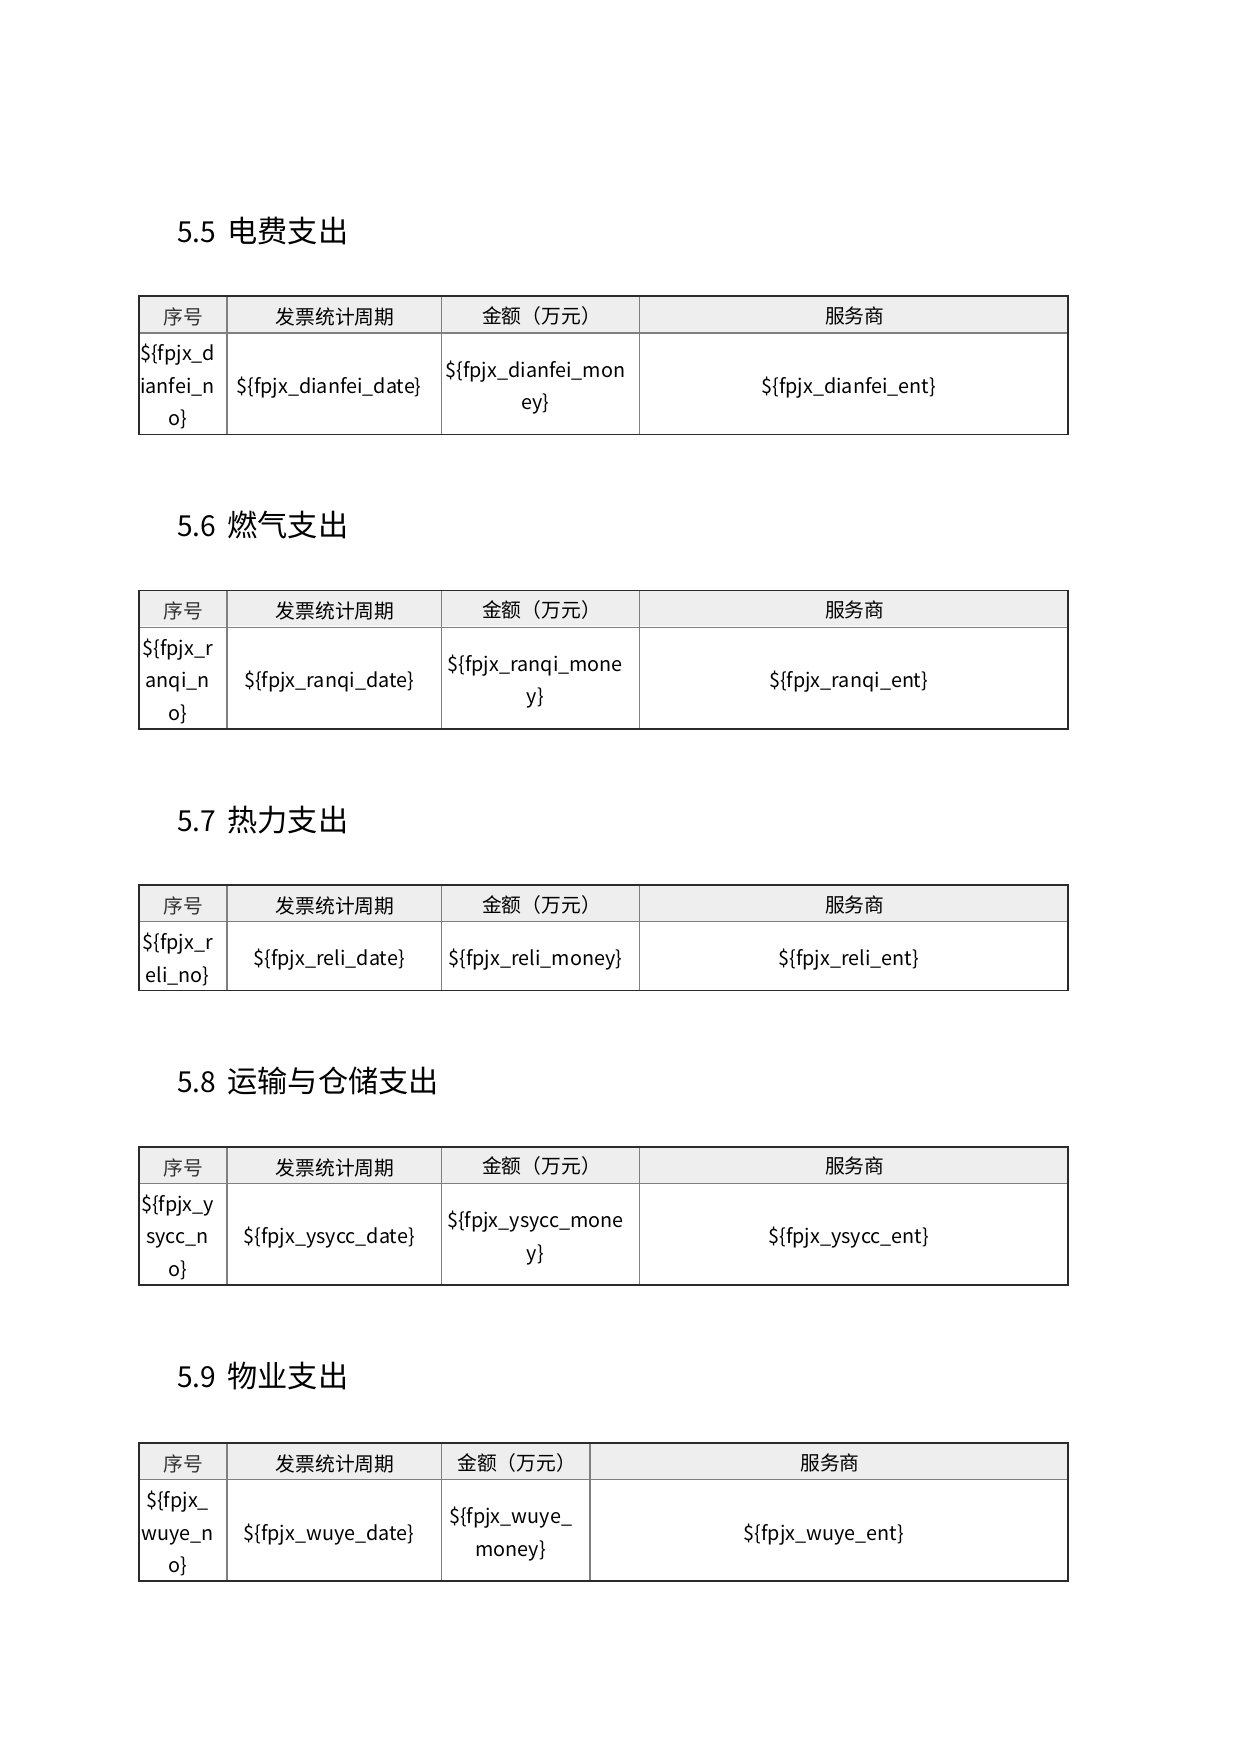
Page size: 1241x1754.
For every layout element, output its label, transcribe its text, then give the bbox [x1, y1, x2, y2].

table_header 序号 [140, 297, 226, 332]
table_cell ${fpjx_reli_no} [140, 922, 226, 990]
table_cell ${fpjx_reli_date} [228, 922, 441, 990]
table_header 发票统计周期 [228, 297, 441, 332]
table_header 金额（万元） [442, 886, 639, 921]
table_cell ${fpjx_ranqi_date} [228, 628, 441, 728]
table_cell ${fpjx_ranqi_money} [442, 628, 639, 728]
table_cell ${fpjx_wuye_money} [442, 1480, 589, 1580]
subtitle 燃气支出 [177, 492, 1053, 557]
table_cell ${fpjx_ysycc_money} [442, 1184, 639, 1284]
table_cell ${fpjx_ranqi_ent} [640, 628, 1067, 728]
subtitle 电费支出 [177, 198, 1053, 263]
table_cell ${fpjx_dianfei_ent} [640, 334, 1067, 433]
subtitle 物业支出 [177, 1343, 1053, 1408]
table_cell ${fpjx_wuye_no} [140, 1480, 226, 1580]
table_header 发票统计周期 [228, 591, 441, 626]
table_cell ${fpjx_ranqi_no} [140, 628, 226, 728]
table_header 序号 [140, 1148, 226, 1183]
table_header 服务商 [591, 1444, 1067, 1479]
table_header 发票统计周期 [228, 886, 441, 921]
table_cell ${fpjx_ysycc_no} [140, 1184, 226, 1284]
subtitle 运输与仓储支出 [177, 1048, 1053, 1113]
table_header 金额（万元） [442, 297, 639, 332]
table_header 金额（万元） [442, 1148, 639, 1183]
table_cell ${fpjx_wuye_date} [228, 1480, 441, 1580]
table_cell ${fpjx_ysycc_date} [228, 1184, 441, 1284]
table_cell ${fpjx_reli_money} [442, 922, 639, 990]
subtitle 热力支出 [177, 787, 1053, 852]
table_cell ${fpjx_reli_ent} [640, 922, 1067, 990]
table_header 服务商 [640, 1148, 1067, 1183]
table_header 序号 [140, 1444, 226, 1479]
table_header 金额（万元） [442, 1444, 589, 1479]
table_header 发票统计周期 [228, 1148, 441, 1183]
table_header 序号 [140, 886, 226, 921]
table_cell ${fpjx_ysycc_ent} [640, 1184, 1067, 1284]
table_cell ${fpjx_dianfei_date} [228, 334, 441, 433]
table_header 序号 [140, 591, 226, 626]
table_header 服务商 [640, 297, 1067, 332]
table_header 服务商 [640, 886, 1067, 921]
table_header 发票统计周期 [228, 1444, 441, 1479]
table_header 服务商 [640, 591, 1067, 626]
table_header 金额（万元） [442, 591, 639, 626]
table_cell ${fpjx_wuye_ent} [591, 1480, 1067, 1580]
table_cell ${fpjx_dianfei_money} [442, 334, 639, 433]
table_cell ${fpjx_dianfei_no} [140, 334, 226, 433]
